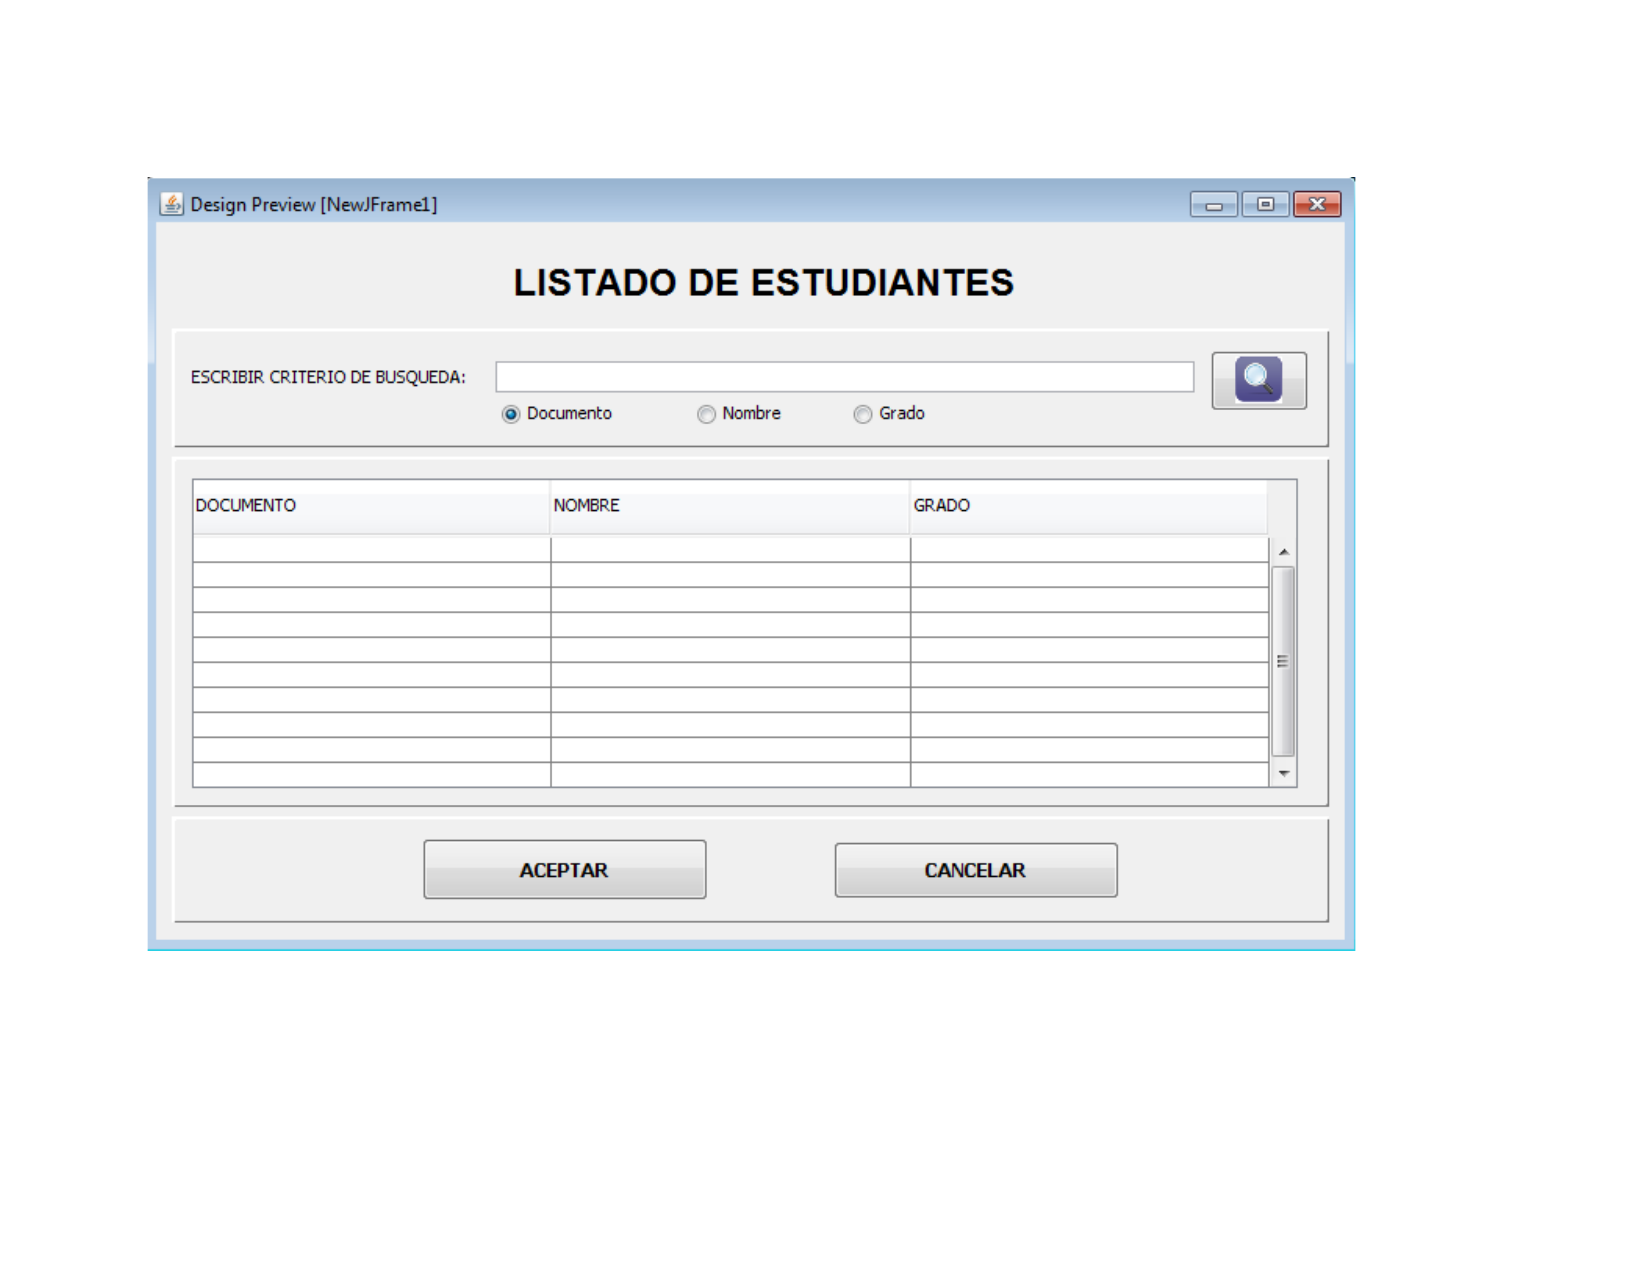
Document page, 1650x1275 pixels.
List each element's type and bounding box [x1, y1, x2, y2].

picture [147, 177, 1356, 951]
